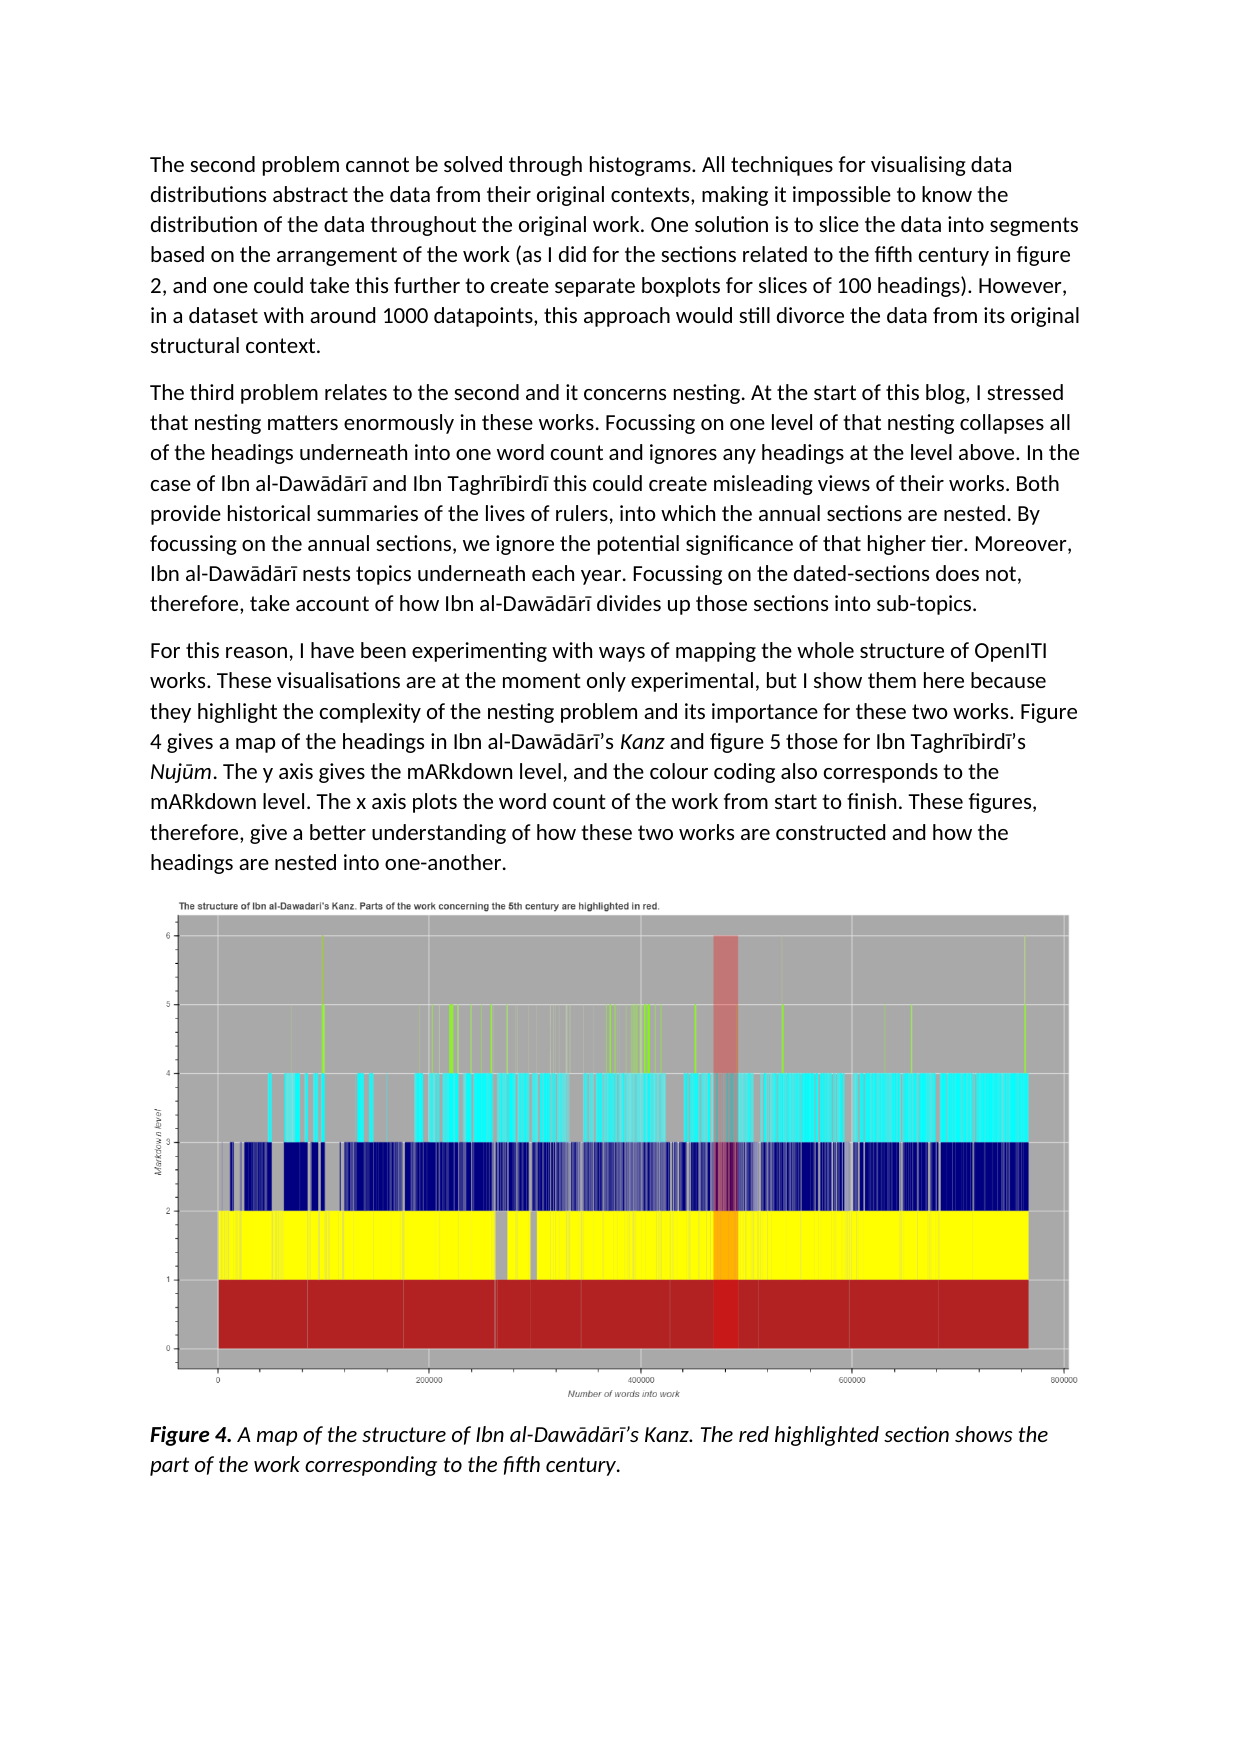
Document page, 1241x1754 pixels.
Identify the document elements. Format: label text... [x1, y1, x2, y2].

text For this reason, I have been experimenting with ways of mapping the whole structure of OpenITI works. These visualisations are at the moment only experimental, but I show them here because they highlight the complexity of the nesting problem and its importance for these two works. Figure 4 gives a map of the headings in Ibn al-Dawādārī’s Kanz and figure 5 those for Ibn Taghrībirdī’s Nujūm. The y axis gives the mARkdown level, and the colour coding also corresponds to the mARkdown level. The x axis plots the word count of the work from start to finish. These figures, therefore, give a better understanding of how these two works are constructed and how the headings are nested into one-another. [150, 636, 1090, 876]
picture [150, 894, 1090, 1401]
text The third problem relates to the second and it concerns nesting. At the start of this blog, I stressed that nesting matters enormously in these works. Focussing on one level of that nesting collapses all of the headings underneath into one word count and ignores any headings at the level above. In the case of Ibn al-Dawādārī and Ibn Taghrībirdī this could create misleading views of their works. Both provide historical summaries of the lives of rulers, into which the annual sections are nested. By focussing on the annual sections, we ignore the potential significance of that higher tier. Moreover, Ibn al-Dawādārī nests topics underneath each year. Focussing on the dated-sections does not, therefore, take account of how Ibn al-Dawādārī divides up those sections into sub-topics. [150, 378, 1090, 618]
text The second problem cannot be solved through histograms. All techniques for visualising data distributions abstract the data from their original contexts, making it impossible to know the distribution of the data throughout the original work. One solution is to slice the data into segments based on the arrangement of the work (as I did for the sections related to the fifth century in figure 2, and one could take this further to create separate boxplots for slices of 100 headings). However, in a dataset with around 1000 datapoints, this approach would still divorce the data from its original structural context. [150, 150, 1090, 359]
text Figure 4. A map of the structure of Ibn al-Dawādārī’s Kanz. The red highlighted section shows the part of the work corresponding to the fifth century. [150, 1420, 1090, 1478]
